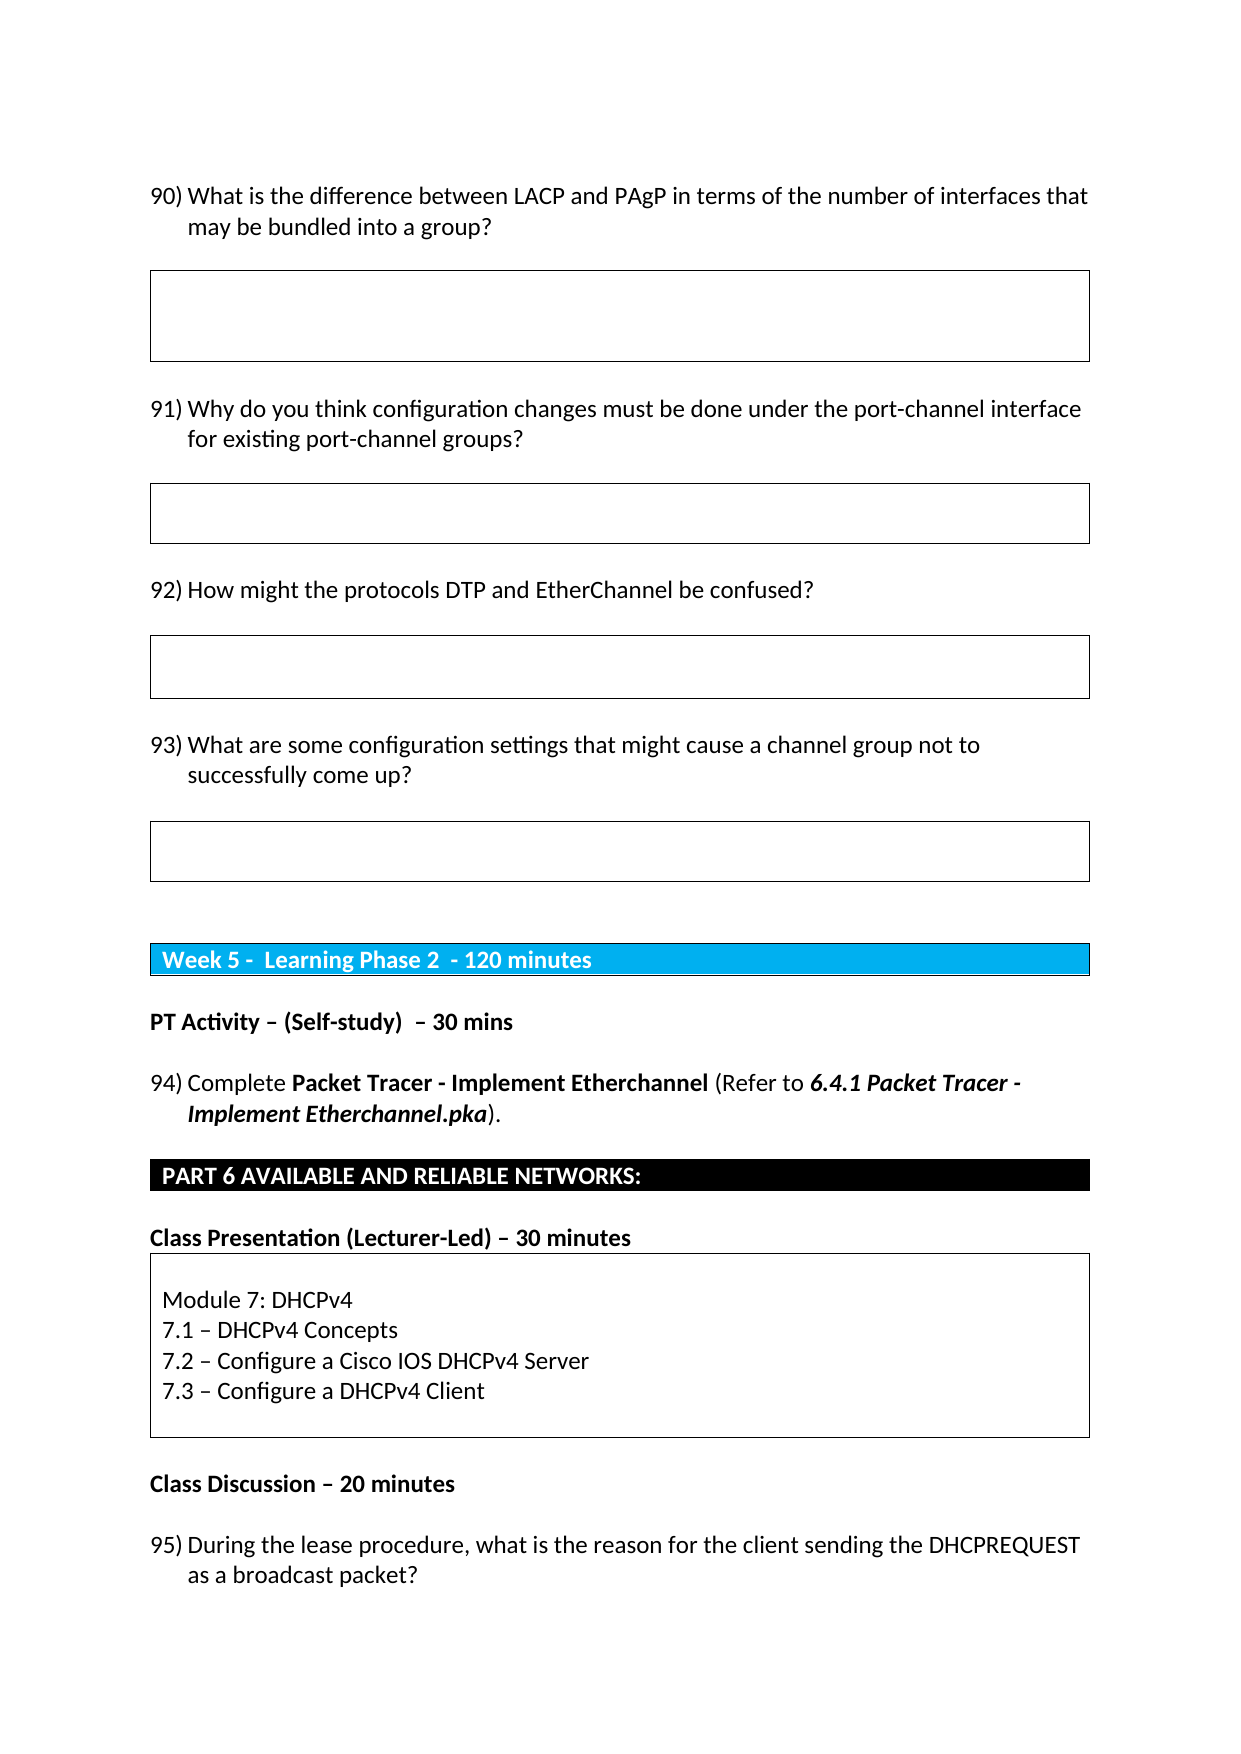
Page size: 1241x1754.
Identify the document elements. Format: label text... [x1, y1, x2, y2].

table_header [151, 822, 1089, 881]
text PT Activity – (Self-study) – 30 mins [150, 1006, 1090, 1037]
list What is the difference between LACP and PAgP in terms of the number of interfaces that may be bundled into a group? [150, 181, 1090, 270]
list During the lease procedure, what is the reason for the client sending the DHCPREQUEST as a broadcast packet? [150, 1529, 1090, 1590]
table_header [151, 271, 1089, 361]
table_header [151, 484, 1089, 543]
list Complete Packet Tracer - Implement Etherchannel (Refer to 6.4.1 Packet Tracer - Implement Etherchannel.pka). [150, 1067, 1090, 1128]
table_header Module 7: DHCPv4 7.1 – DHCPv4 Concepts 7.2 – Configure a Cisco IOS DHCPv4 Server 7.3 – Configure a DHCPv4 Client [151, 1254, 1089, 1437]
list How might the protocols DTP and EtherChannel be confused? [150, 574, 1090, 605]
table_header PART 6 AVAILABLE AND RELIABLE NETWORKS: [151, 1160, 1089, 1190]
list Why do you think configuration changes must be done under the port-channel interface for existing port-channel groups? [150, 393, 1090, 482]
text Class Discussion – 20 minutes [150, 1468, 1090, 1499]
table_header Week 5 - Learning Phase 2 - 120 minutes [151, 944, 1089, 974]
list What are some configuration settings that might cause a channel group not to successfully come up? [150, 729, 1090, 790]
table_header [151, 636, 1089, 697]
text Class Presentation (Lecturer-Led) – 30 minutes [150, 1222, 1090, 1252]
